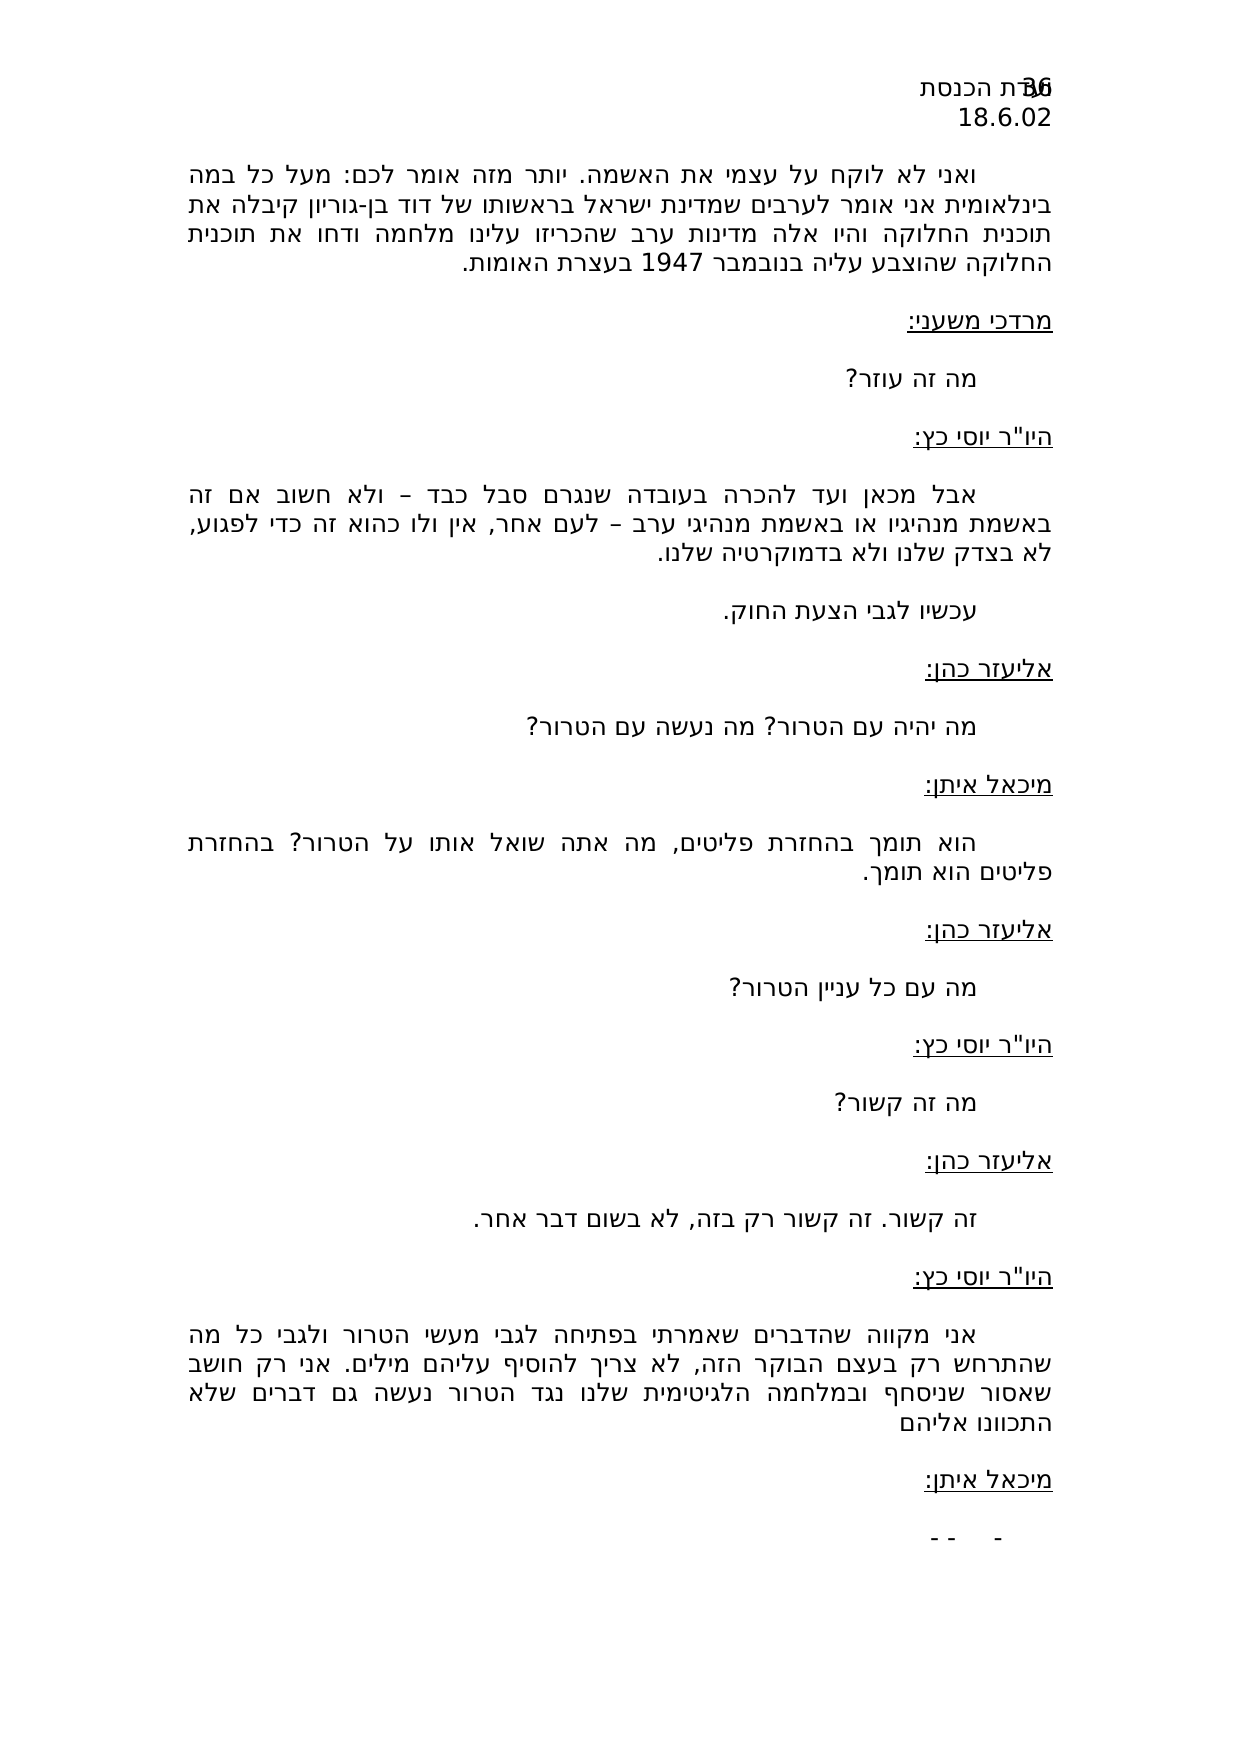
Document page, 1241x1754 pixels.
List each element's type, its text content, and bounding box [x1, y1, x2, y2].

text מה יהיה עם הטרור? מה נעשה עם הטרור? [187, 712, 1053, 741]
text אליעזר כהן: [187, 1146, 1053, 1176]
text זה קשור. זה קשור רק בזה, לא בשום דבר אחר. [187, 1204, 1053, 1233]
text אני מקווה שהדברים שאמרתי בפתיחה לגבי מעשי הטרור ולגבי כל מה שהתרחש רק בעצם הבוקר הזה, לא צריך להוסיף עליהם מילים. אני רק חושב שאסור שניסחף ובמלחמה הלגיטימית שלנו נגד הטרור נעשה גם דברים שלא התכוונו אליהם [187, 1320, 1053, 1437]
text מה זה עוזר? [187, 364, 1053, 393]
text מה עם כל עניין הטרור? [187, 973, 1053, 1002]
text אליעזר כהן: [187, 654, 1053, 683]
text אליעזר כהן: [187, 915, 1053, 944]
text היו"ר יוסי כץ: [187, 1262, 1053, 1291]
text ואני לא לוקח על עצמי את האשמה. יותר מזה אומר לכם: מעל כל במה בינלאומית אני אומר לערבים שמדינת ישראל בראשותו של דוד בן-גוריון קיבלה את תוכנית החלוקה והיו אלה מדינות ערב שהכריזו עלינו מלחמה ודחו את תוכנית החלוקה שהוצבע עליה בנובמבר 1947 בעצרת האומות. [187, 161, 1053, 277]
text עכשיו לגבי הצעת החוק. [187, 596, 1053, 625]
text אבל מכאן ועד להכרה בעובדה שנגרם סבל כבד – ולא חשוב אם זה באשמת מנהיגיו או באשמת מנהיגי ערב – לעם אחר, אין ולו כהוא זה כדי לפגוע, לא בצדק שלנו ולא בדמוקרטיה שלנו. [187, 480, 1053, 567]
text היו"ר יוסי כץ: [187, 1031, 1053, 1060]
text הוא תומך בהחזרת פליטים, מה אתה שואל אותו על הטרור? בהחזרת פליטים הוא תומך. [187, 828, 1053, 886]
text מיכאל איתן: [187, 1466, 1053, 1495]
text מרדכי משעני: [187, 306, 1053, 335]
text מה זה קשור? [187, 1088, 1053, 1118]
text מיכאל איתן: [187, 770, 1053, 799]
list - - [187, 1523, 993, 1553]
text היו"ר יוסי כץ: [187, 422, 1053, 451]
